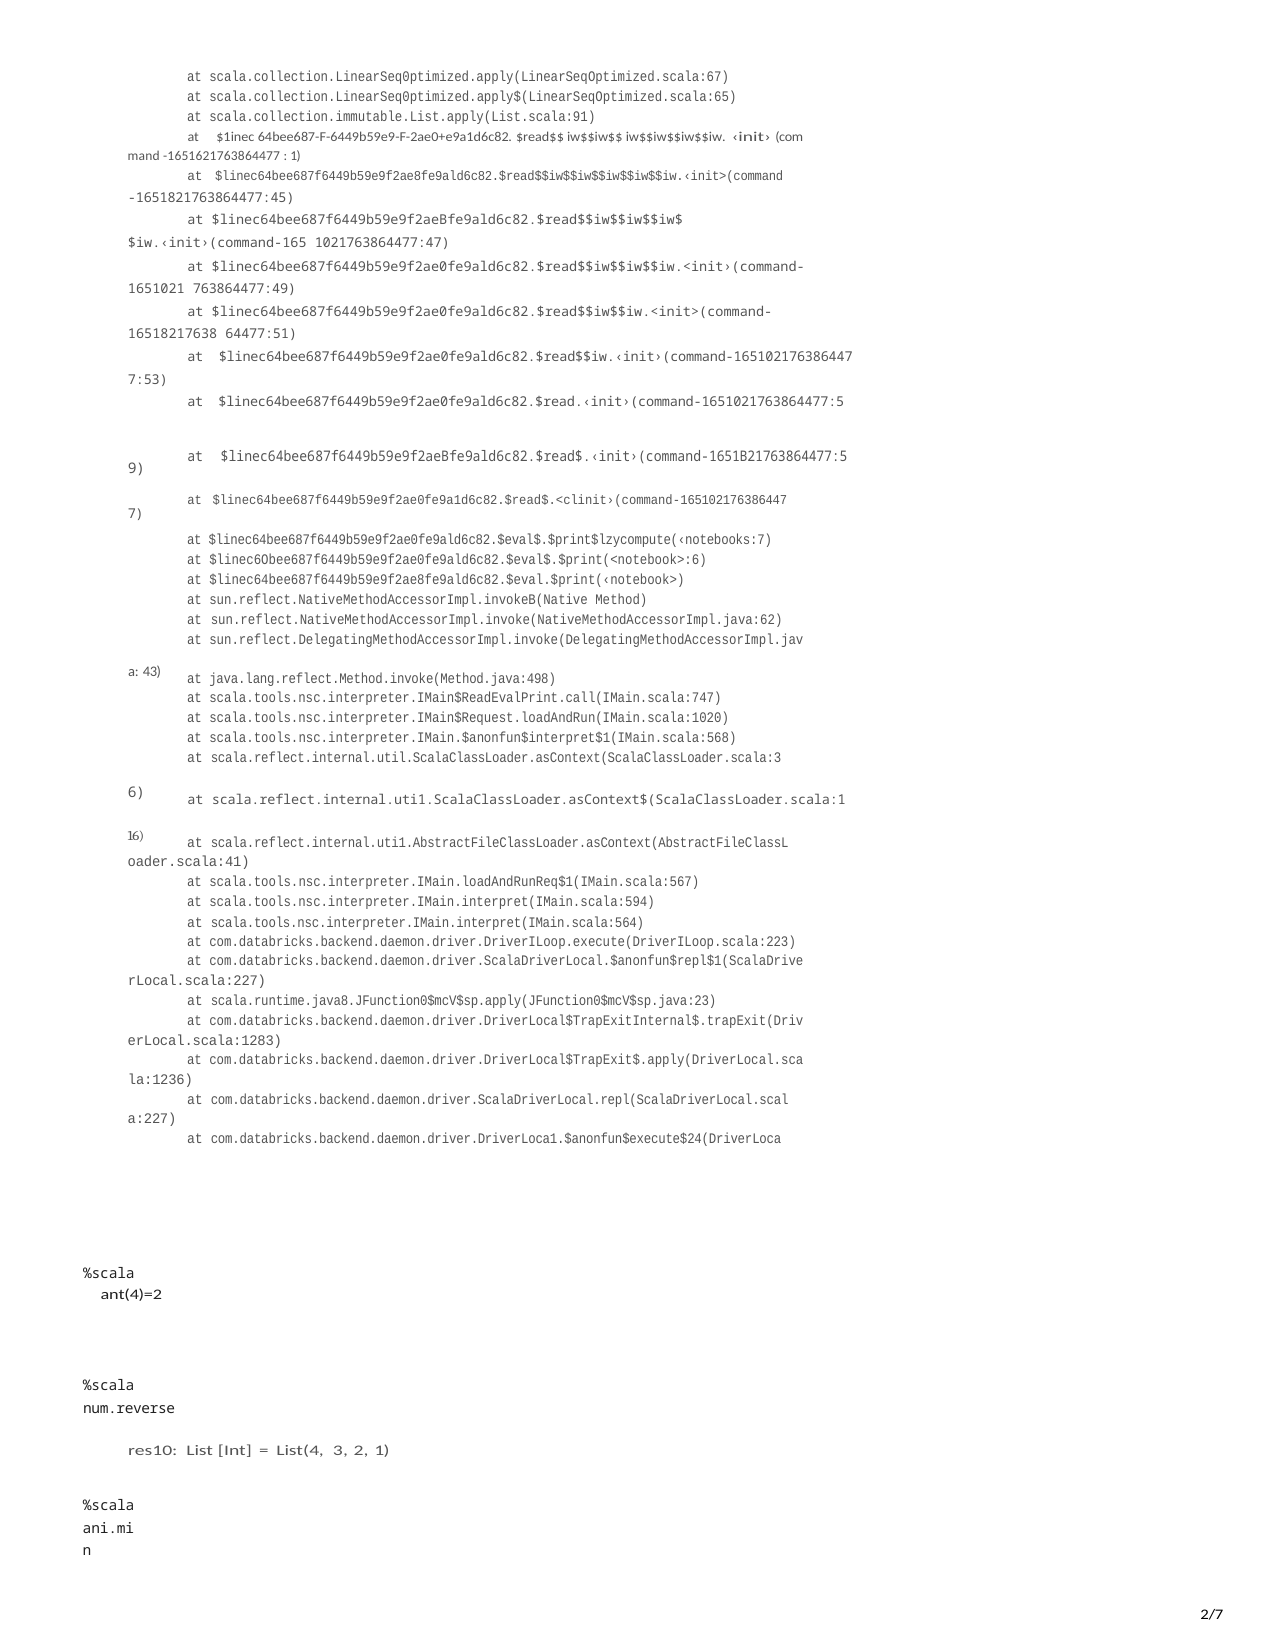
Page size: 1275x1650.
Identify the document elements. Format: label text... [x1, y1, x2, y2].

text %scala num.reverse [83, 1374, 177, 1417]
text at com.databricks.backend.daemon.driver.DriverLocal$TrapExitInternal$.trapExit(Driv erLocal.scala:1283) [127, 1013, 806, 1049]
text %scala ani.min [82, 1495, 139, 1560]
text oader.scala:41) [127, 854, 1231, 871]
text mand -1651621763864477 : 1) [127, 148, 1231, 164]
text at sun.reflect.NativeMethodAccessorImpl.invoke(NativeMethodAccessorImpl.java:62) at sun.reflect.DelegatingMethodAccessorImpl.invoke(DelegatingMethodAccessorImpl.jav [187, 612, 805, 649]
text at com.databricks.backend.daemon.driver.DriverLoca1.$anonfun$execute$24(DriverLoca [187, 1131, 1231, 1148]
text at scala.reflect.internal.uti1.AbstractFileClassLoader.asContext(AbstractFileClassL [187, 835, 1231, 851]
text 16) [127, 828, 164, 843]
text at $linec64bee687f6449b59e9f2ae0fe9ald6c82.$read$$iw$$iw.<init>(command-16518217638 64477:51) [128, 302, 805, 343]
text at $linec64bee687f6449b59e9f2ae0fe9a1d6c82.$read$.<clinit›(command-165102176386447 [187, 493, 1231, 509]
text at $linec64bee687f6449b59e9f2aeBfe9ald6c82.$read$$iw$$iw$$iw$$iw.‹init›(command-165 1021763864477:47) [128, 210, 805, 252]
text 7) [128, 504, 164, 523]
text at java.lang.reflect.Method.invoke(Method.java:498) [187, 671, 1231, 688]
text at $1inec 64bee687-F-6449b59e9-F-2ae0+e9a1d6c82. $read$$ iw$$iw$$ iw$$iw$$iw$$iw. ‹init› (com [187, 129, 1231, 144]
text at com.databricks.backend.daemon.driver.ScalaDriverLocal.repl(ScalaDriverLocal.scal [187, 1092, 1231, 1108]
text at scala.tools.nsc.interpreter.IMain$ReadEvalPrint.call(IMain.scala:747) at scala.tools.nsc.interpreter.IMain$Request.loadAndRun(IMain.scala:1020) at scala.tools.nsc.interpreter.IMain.$anonfun$interpret$1(IMain.scala:568) [187, 691, 738, 747]
text at $linec64bee687f6449b59e9f2ae8fe9ald6c82.$read$$iw$$iw$$iw$$iw$$iw.‹init>(command [187, 169, 1231, 184]
text at $linec64bee687f6449b59e9f2ae0fe9ald6c82.$read$$iw$$iw$$iw.<init›(command-1651021 763864477:49) [128, 257, 805, 297]
text ant(4)=2 [64, 1285, 198, 1303]
text 7:53) [128, 370, 1231, 388]
text at $linec64bee687f6449b59e9f2aeBfe9ald6c82.$read$.‹init›(command-1651B21763864477:5 [187, 446, 1231, 466]
text at scala.tools.nsc.interpreter.IMain.interpret(IMain.scala:564) [187, 914, 1231, 931]
text at $linec64bee687f6449b59e9f2ae0fe9ald6c82.$read.‹init›(command-1651021763864477:5 [187, 392, 1231, 411]
text at com.databricks.backend.daemon.driver.DriverILoop.execute(DriverILoop.scala:223) at com.databricks.backend.daemon.driver.ScalaDriverLocal.$anonfun$repl$1(ScalaDrive [187, 934, 806, 970]
text at com.databricks.backend.daemon.driver.DriverLocal$TrapExit$.apply(DriverLocal.sca la:1236) [128, 1053, 806, 1088]
text at $linec64bee687f6449b59e9f2ae8fe9ald6c82.$eval.$print(‹notebook>) at sun.reflect.NativeMethodAccessorImpl.invokeB(Native Method) [187, 572, 698, 609]
text 6) [128, 782, 164, 802]
text %scala [83, 1263, 1231, 1283]
text at scala.tools.nsc.interpreter.IMain.loadAndRunReq$1(IMain.scala:567) at scala.tools.nsc.interpreter.IMain.interpret(IMain.scala:594) [187, 874, 701, 911]
text at scala.collection.LinearSeq0ptimized.apply(LinearSeqOptimized.scala:67) at scala.collection.LinearSeq0ptimized.apply$(LinearSeqOptimized.scala:65) at scala.collection.immutable.List.apply(List.scala:91) [187, 69, 738, 126]
text at scala.runtime.java8.JFunction0$mcV$sp.apply(JFunction0$mcV$sp.java:23) [187, 993, 1231, 1010]
text at scala.reflect.internal.uti1.ScalaClassLoader.asContext$(ScalaClassLoader.scala:1 [187, 790, 1231, 808]
text at scala.reflect.internal.util.ScalaClassLoader.asContext(ScalaClassLoader.scala:3 [187, 750, 1231, 767]
text a:227) [127, 1111, 1231, 1128]
text 9) [128, 458, 164, 478]
text at $linec64bee687f6449b59e9f2ae0fe9ald6c82.$read$$iw.‹init›(command-165102176386447 [187, 347, 1231, 366]
text res10: List [Int] = List(4, 3, 2, 1) [128, 1441, 1231, 1459]
text rLocal.scala:227) [128, 973, 1231, 990]
text a: 43) [128, 662, 164, 680]
text -1651821763864477:45) [128, 188, 1231, 206]
text at $linec64bee687f6449b59e9f2ae0fe9ald6c82.$eval$.$print$lzycompute(‹notebooks:7) at $linec6Obee687f6449b59e9f2ae0fe9ald6c82.$eval$.$print(<notebook>:6) [187, 532, 788, 569]
